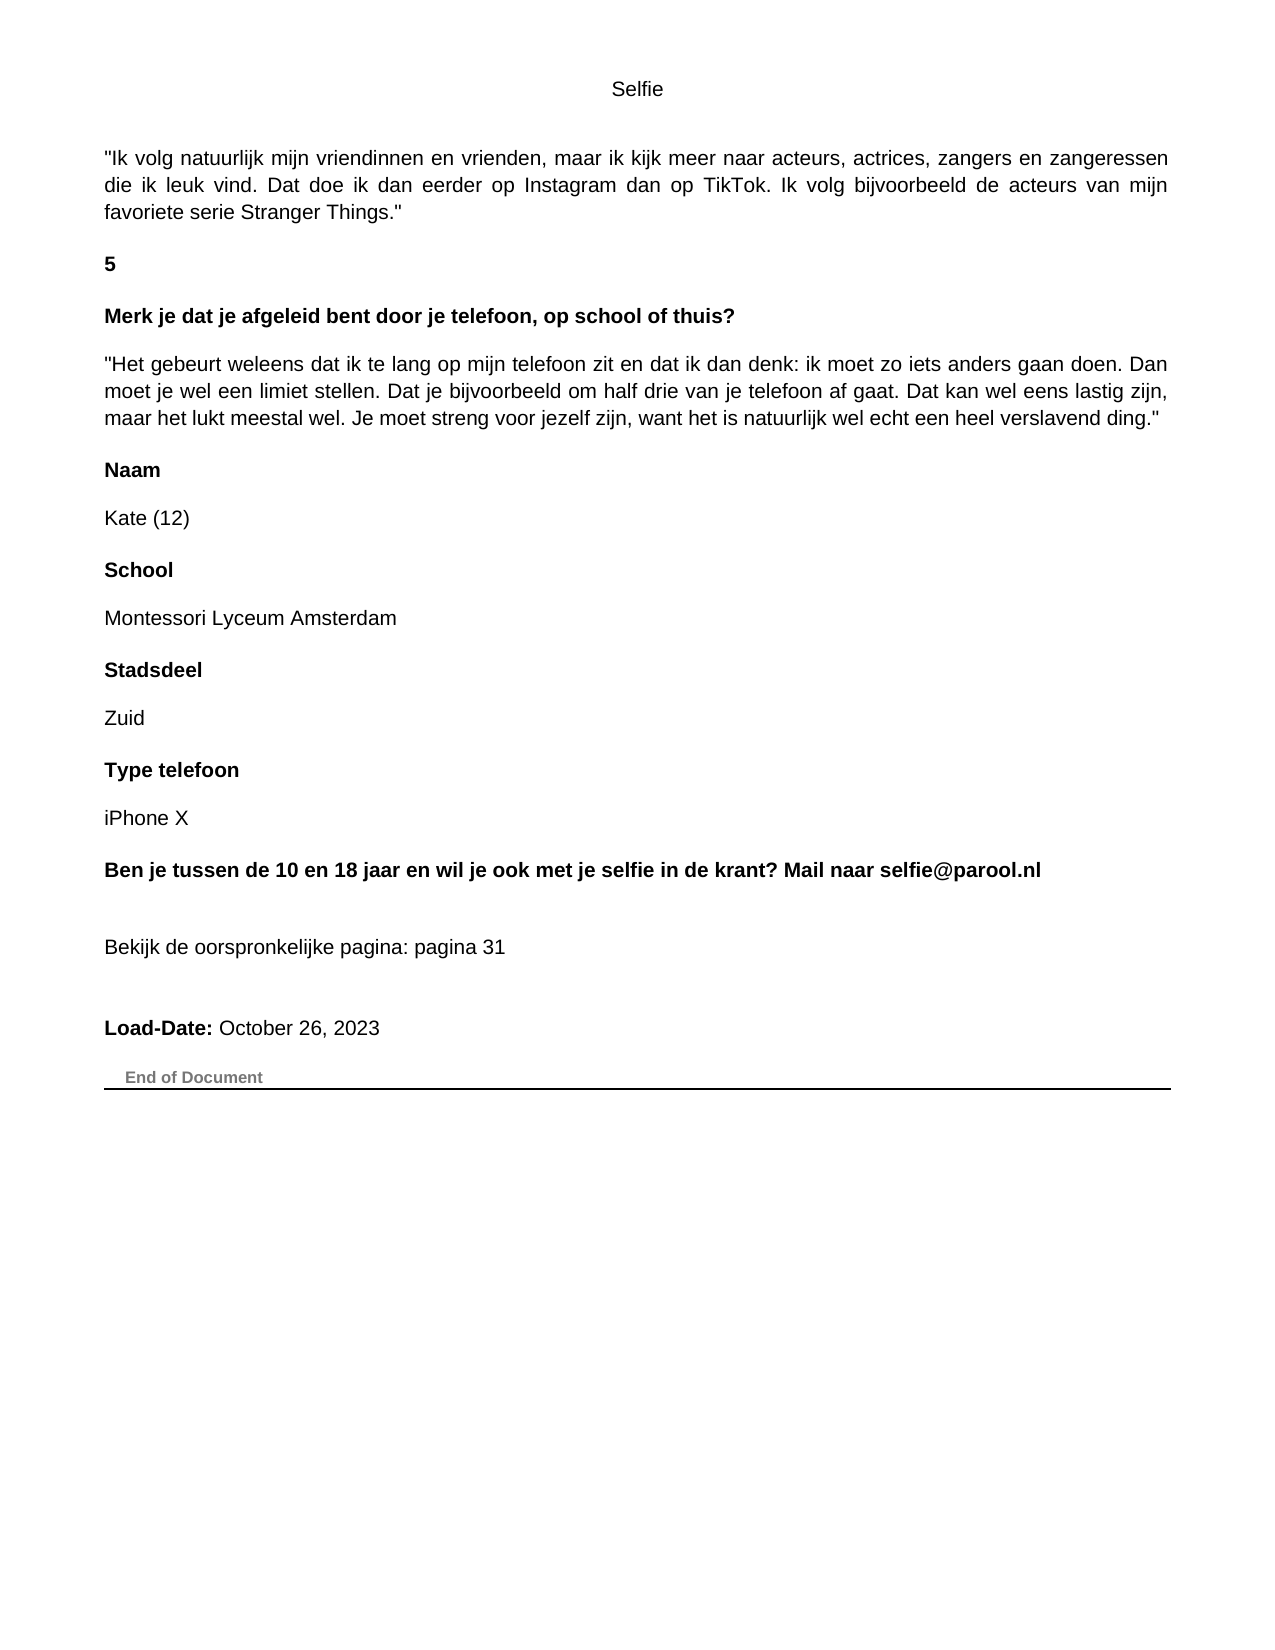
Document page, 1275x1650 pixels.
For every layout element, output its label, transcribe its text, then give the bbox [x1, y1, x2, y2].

text Ben je tussen de 10 en 18 jaar en wil je ook met je selfie in de krant? Mail naar selfie@parool.nl [104, 855, 1171, 882]
text Montessori Lyceum Amsterdam [104, 603, 1171, 630]
text 5 [104, 248, 1171, 276]
text School [104, 555, 1171, 582]
text Load-Date: October 26, 2023 [104, 983, 1171, 1039]
text Bekijk de oorspronkelijke pagina: pagina 31 [104, 931, 1171, 958]
text Stadsdeel [104, 655, 1171, 682]
text "Ik volg natuurlijk mijn vriendinnen en vrienden, maar ik kijk meer naar acteurs, actrices, zangers en zangeressen die ik leuk vind. Dat doe ik dan eerder op Instagram dan op TikTok. Ik volg bijvoorbeeld de acteurs van mijn favoriete serie Stranger Things." [104, 142, 1171, 223]
text Zuid [104, 703, 1171, 730]
text Naam [104, 455, 1171, 482]
text Merk je dat je afgeleid bent door je telefoon, op school of thuis? [104, 301, 1171, 328]
text Type telefoon [104, 755, 1171, 782]
text End of Document [125, 1068, 1171, 1087]
text "Het gebeurt weleens dat ik te lang op mijn telefoon zit en dat ik dan denk: ik moet zo iets anders gaan doen. Dan moet je wel een limiet stellen. Dat je bijvoorbeeld om half drie van je telefoon af gaat. Dat kan wel eens lastig zijn, maar het lukt meestal wel. Je moet streng voor jezelf zijn, want het is natuurlijk wel echt een heel verslavend ding." [104, 348, 1171, 430]
text Kate (12) [104, 503, 1171, 530]
text iPhone X [104, 803, 1171, 830]
